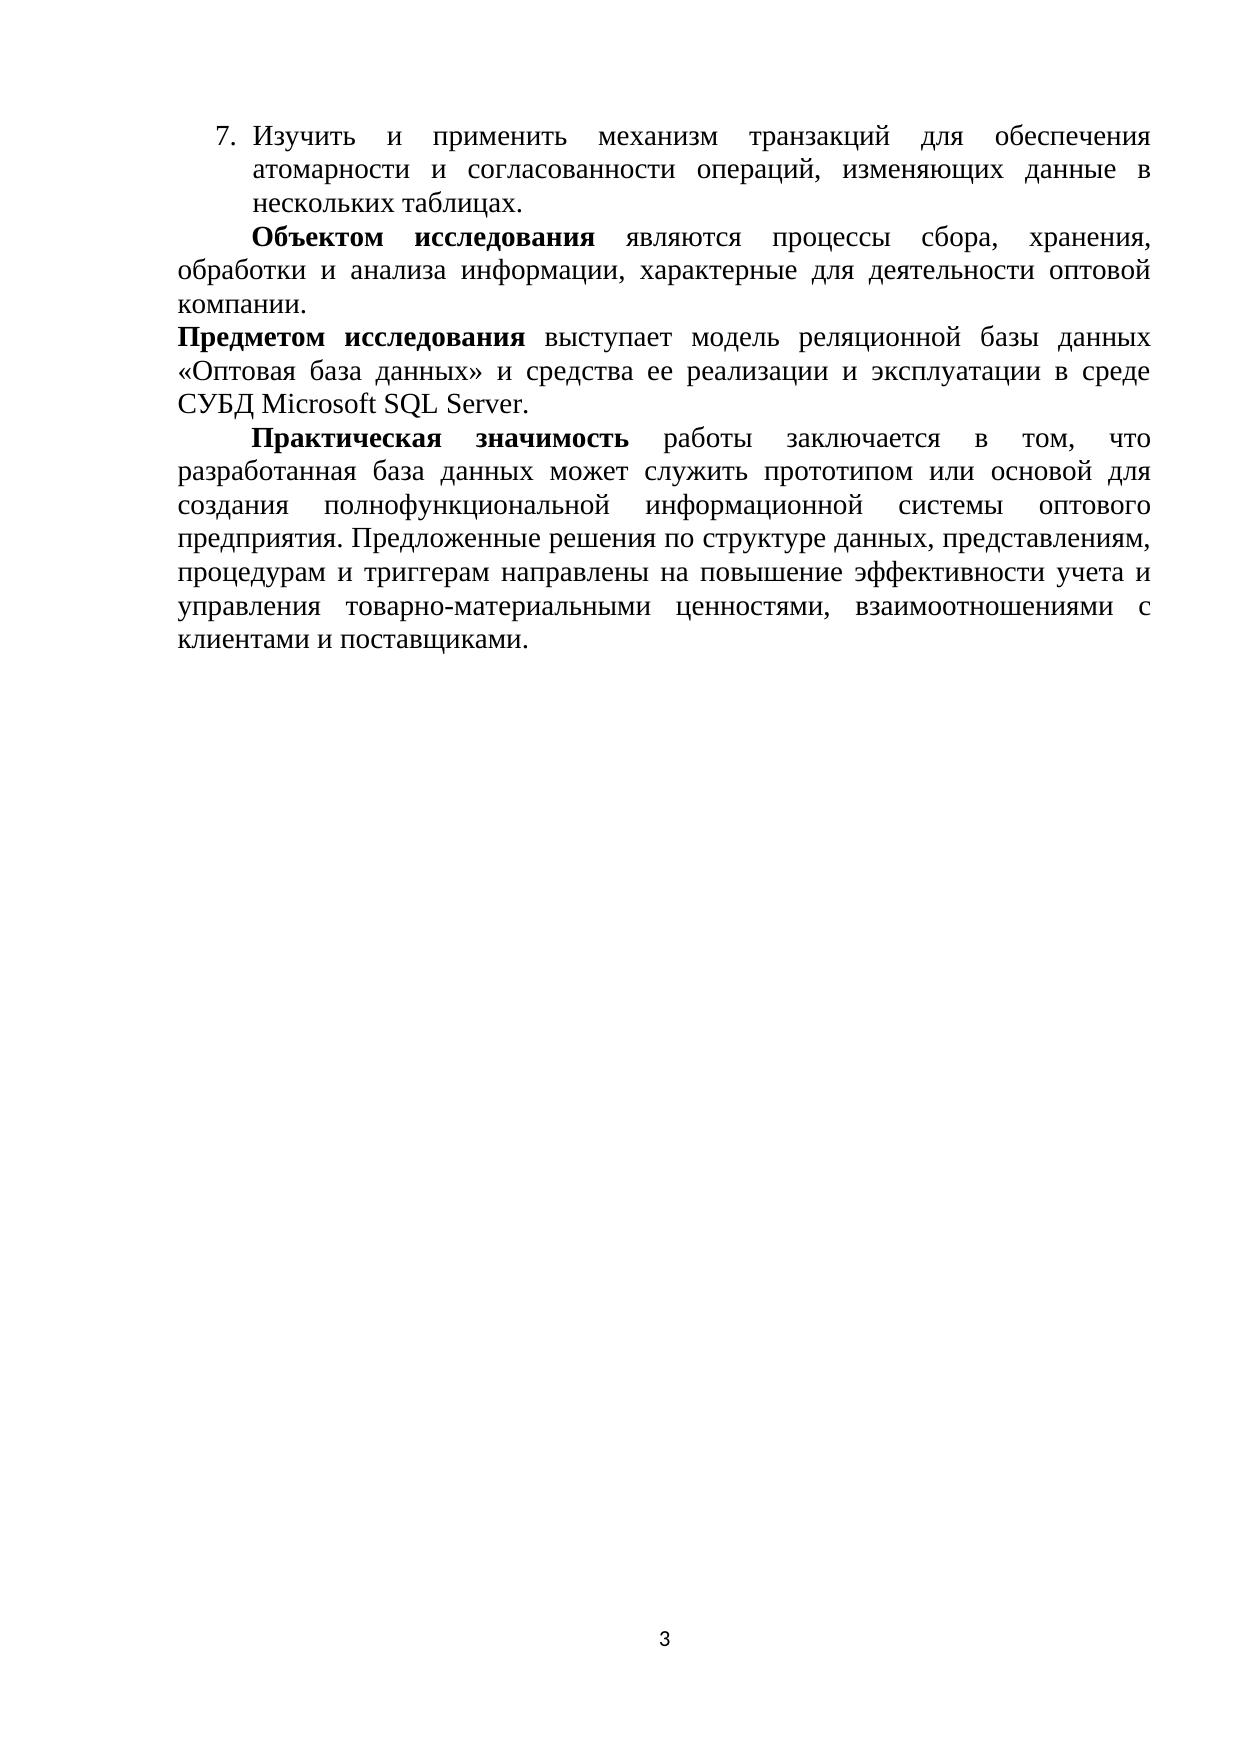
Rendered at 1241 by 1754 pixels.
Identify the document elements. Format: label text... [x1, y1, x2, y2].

text Практическая значимость работы заключается в том, что разработанная база данных может служить прототипом или основой для создания полнофункциональной информационной системы оптового предприятия. Предложенные решения по структуре данных, представлениям, процедурам и триггерам направлены на повышение эффективности учета и управления товарно-материальными ценностями, взаимоотношениями с клиентами и поставщиками. [177, 420, 1152, 655]
text Объектом исследования являются процессы сбора, хранения, обработки и анализа информации, характерные для деятельности оптовой компании. Предметом исследования выступает модель реляционной базы данных «Оптовая база данных» и средства ее реализации и эксплуатации в среде СУБД Microsoft SQL Server. [177, 219, 1152, 420]
list Изучить и применить механизм транзакций для обеспечения атомарности и согласованности операций, изменяющих данные в нескольких таблицах. [215, 118, 1152, 219]
